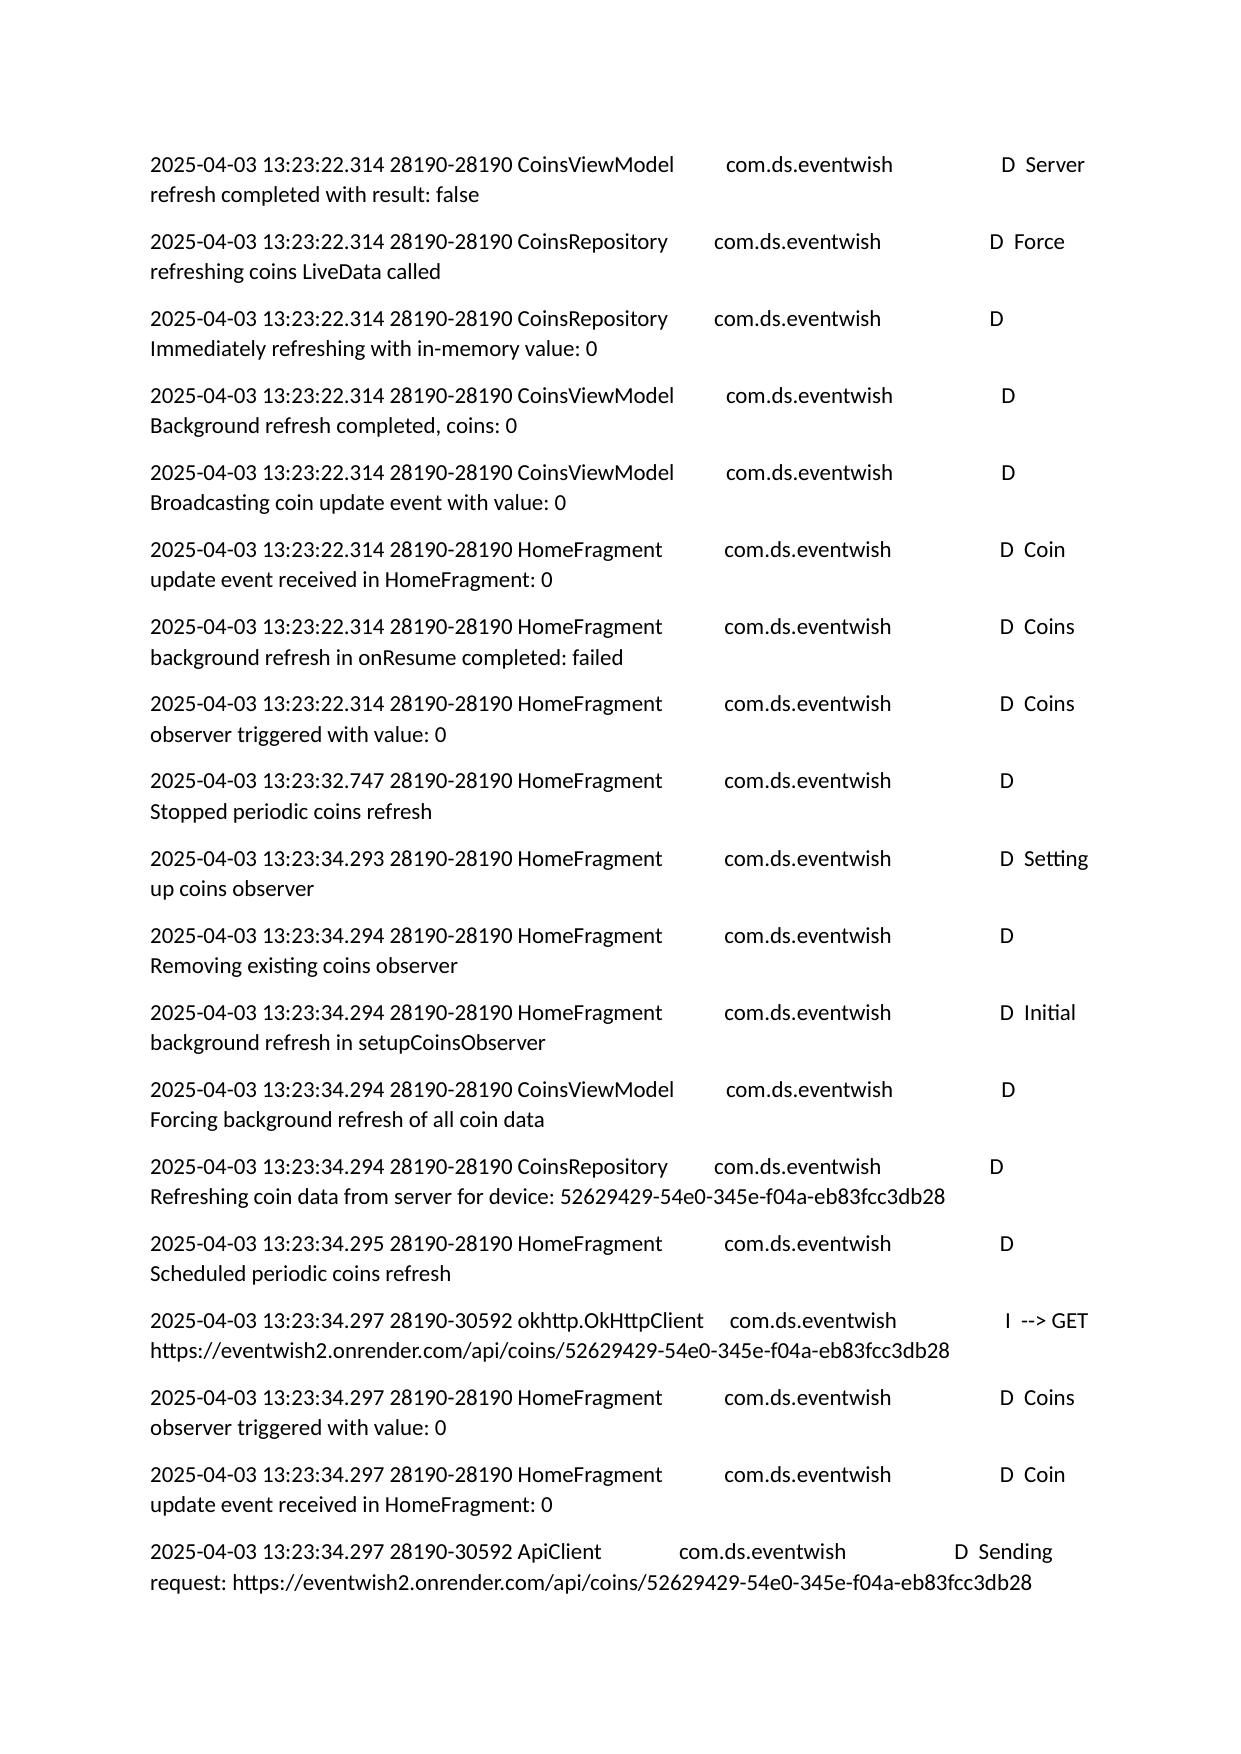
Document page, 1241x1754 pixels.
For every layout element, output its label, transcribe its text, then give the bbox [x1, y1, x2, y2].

text 2025-04-03 13:23:34.297 28190-30592 ApiClient com.ds.eventwish D Sending request: https://eventwish2.onrender.com/api/coins/52629429-54e0-345e-f04a-eb83fcc3db28 [150, 1537, 1090, 1596]
text 2025-04-03 13:23:34.295 28190-28190 HomeFragment com.ds.eventwish D Scheduled periodic coins refresh [150, 1229, 1090, 1287]
text 2025-04-03 13:23:22.314 28190-28190 CoinsViewModel com.ds.eventwish D Background refresh completed, coins: 0 [150, 381, 1090, 439]
text 2025-04-03 13:23:34.297 28190-30592 okhttp.OkHttpClient com.ds.eventwish I --> GET https://eventwish2.onrender.com/api/coins/52629429-54e0-345e-f04a-eb83fcc3db28 [150, 1306, 1090, 1364]
text 2025-04-03 13:23:22.314 28190-28190 CoinsViewModel com.ds.eventwish D Server refresh completed with result: false [150, 150, 1090, 208]
text 2025-04-03 13:23:34.294 28190-28190 CoinsViewModel com.ds.eventwish D Forcing background refresh of all coin data [150, 1075, 1090, 1133]
text 2025-04-03 13:23:32.747 28190-28190 HomeFragment com.ds.eventwish D Stopped periodic coins refresh [150, 767, 1090, 825]
text 2025-04-03 13:23:22.314 28190-28190 HomeFragment com.ds.eventwish D Coin update event received in HomeFragment: 0 [150, 535, 1090, 594]
text 2025-04-03 13:23:22.314 28190-28190 CoinsViewModel com.ds.eventwish D Broadcasting coin update event with value: 0 [150, 458, 1090, 517]
text 2025-04-03 13:23:22.314 28190-28190 HomeFragment com.ds.eventwish D Coins background refresh in onResume completed: failed [150, 612, 1090, 671]
text 2025-04-03 13:23:22.314 28190-28190 CoinsRepository com.ds.eventwish D Force refreshing coins LiveData called [150, 227, 1090, 285]
text 2025-04-03 13:23:34.297 28190-28190 HomeFragment com.ds.eventwish D Coin update event received in HomeFragment: 0 [150, 1460, 1090, 1519]
text 2025-04-03 13:23:34.294 28190-28190 CoinsRepository com.ds.eventwish D Refreshing coin data from server for device: 52629429-54e0-345e-f04a-eb83fcc3db28 [150, 1152, 1090, 1210]
text 2025-04-03 13:23:34.294 28190-28190 HomeFragment com.ds.eventwish D Initial background refresh in setupCoinsObserver [150, 998, 1090, 1056]
text 2025-04-03 13:23:22.314 28190-28190 CoinsRepository com.ds.eventwish D Immediately refreshing with in-memory value: 0 [150, 304, 1090, 362]
text 2025-04-03 13:23:34.297 28190-28190 HomeFragment com.ds.eventwish D Coins observer triggered with value: 0 [150, 1383, 1090, 1442]
text 2025-04-03 13:23:22.314 28190-28190 HomeFragment com.ds.eventwish D Coins observer triggered with value: 0 [150, 689, 1090, 748]
text 2025-04-03 13:23:34.293 28190-28190 HomeFragment com.ds.eventwish D Setting up coins observer [150, 844, 1090, 902]
text 2025-04-03 13:23:34.294 28190-28190 HomeFragment com.ds.eventwish D Removing existing coins observer [150, 921, 1090, 979]
